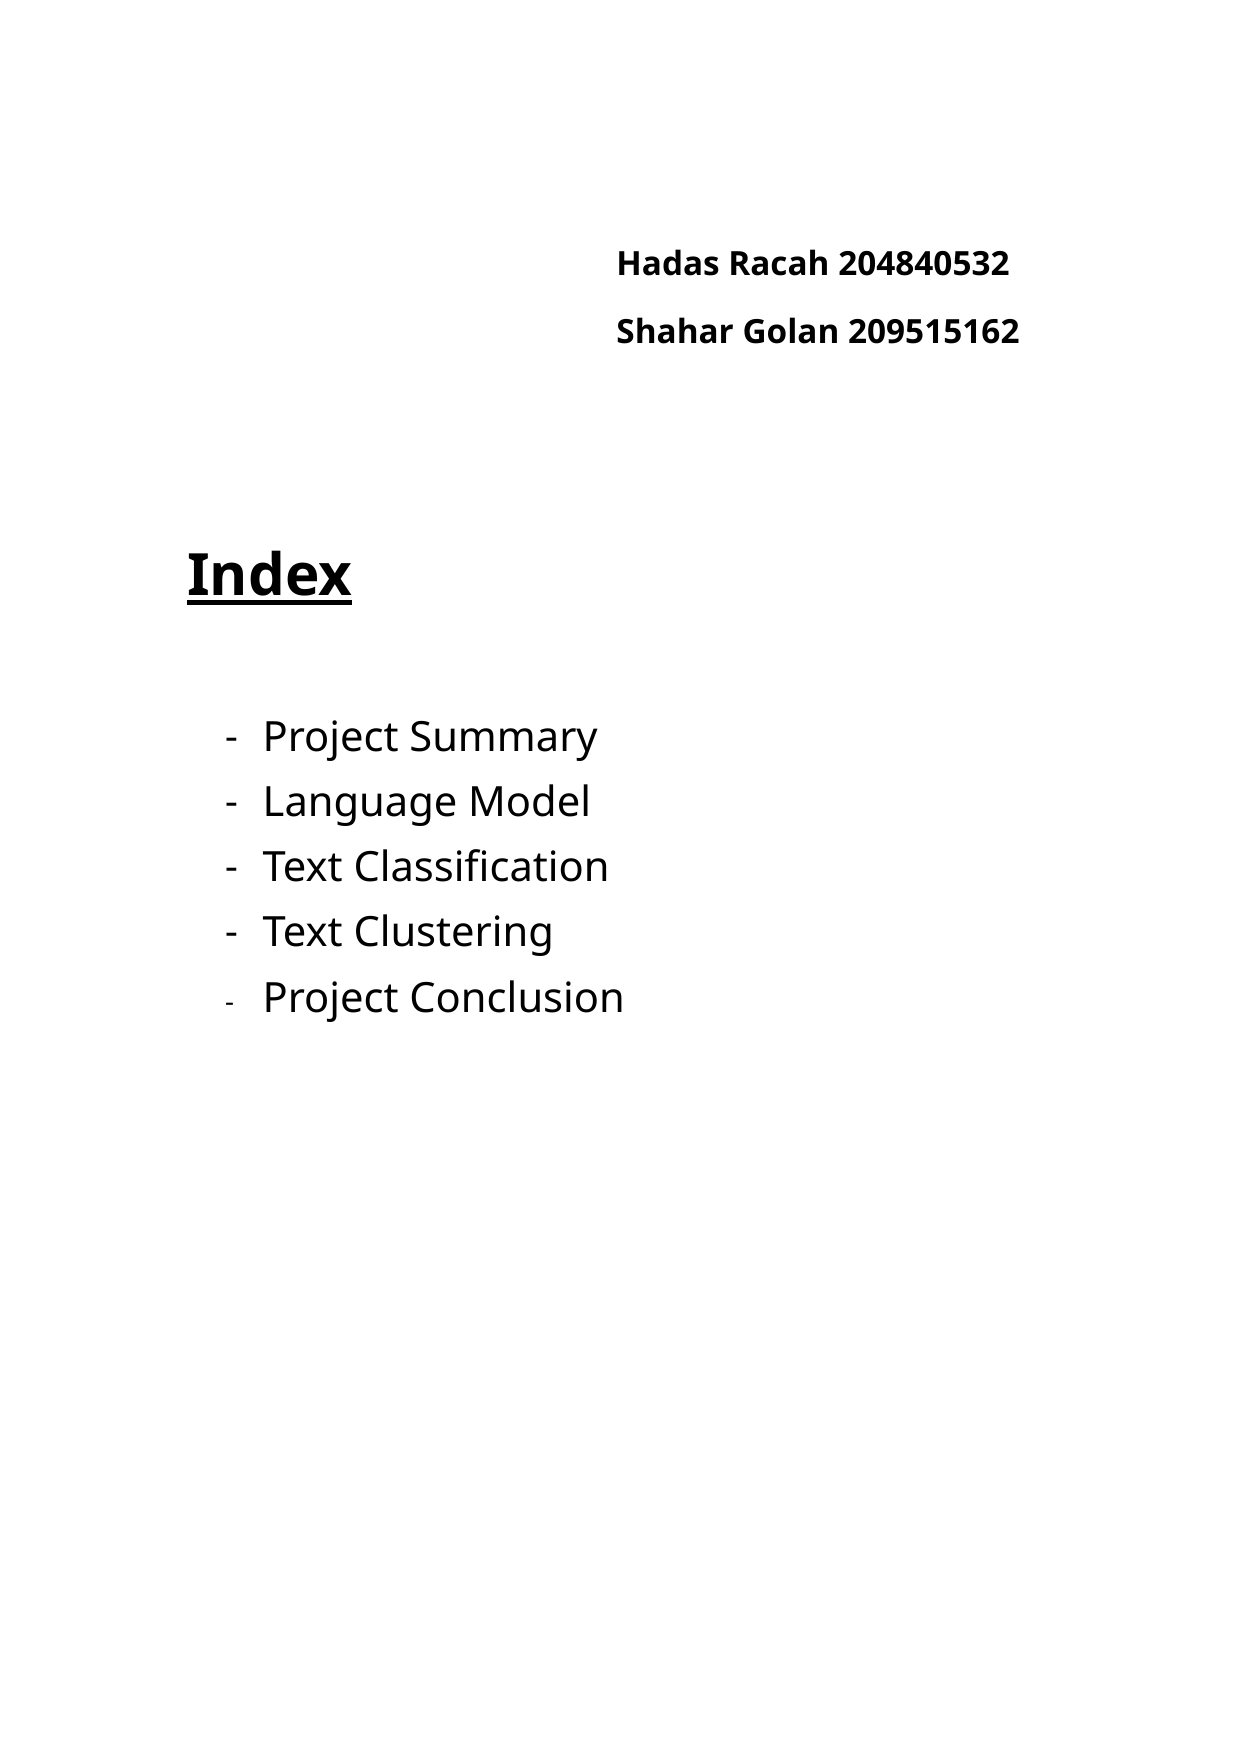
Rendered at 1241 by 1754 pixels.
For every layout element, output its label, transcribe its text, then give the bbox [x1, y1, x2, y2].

list Text Clustering [225, 902, 1053, 959]
text Index [187, 533, 1053, 613]
list Project Conclusion [225, 967, 1053, 1024]
list Text Classification [225, 837, 1053, 894]
list Language Model [225, 772, 1053, 828]
list Project Summary [225, 707, 1053, 763]
